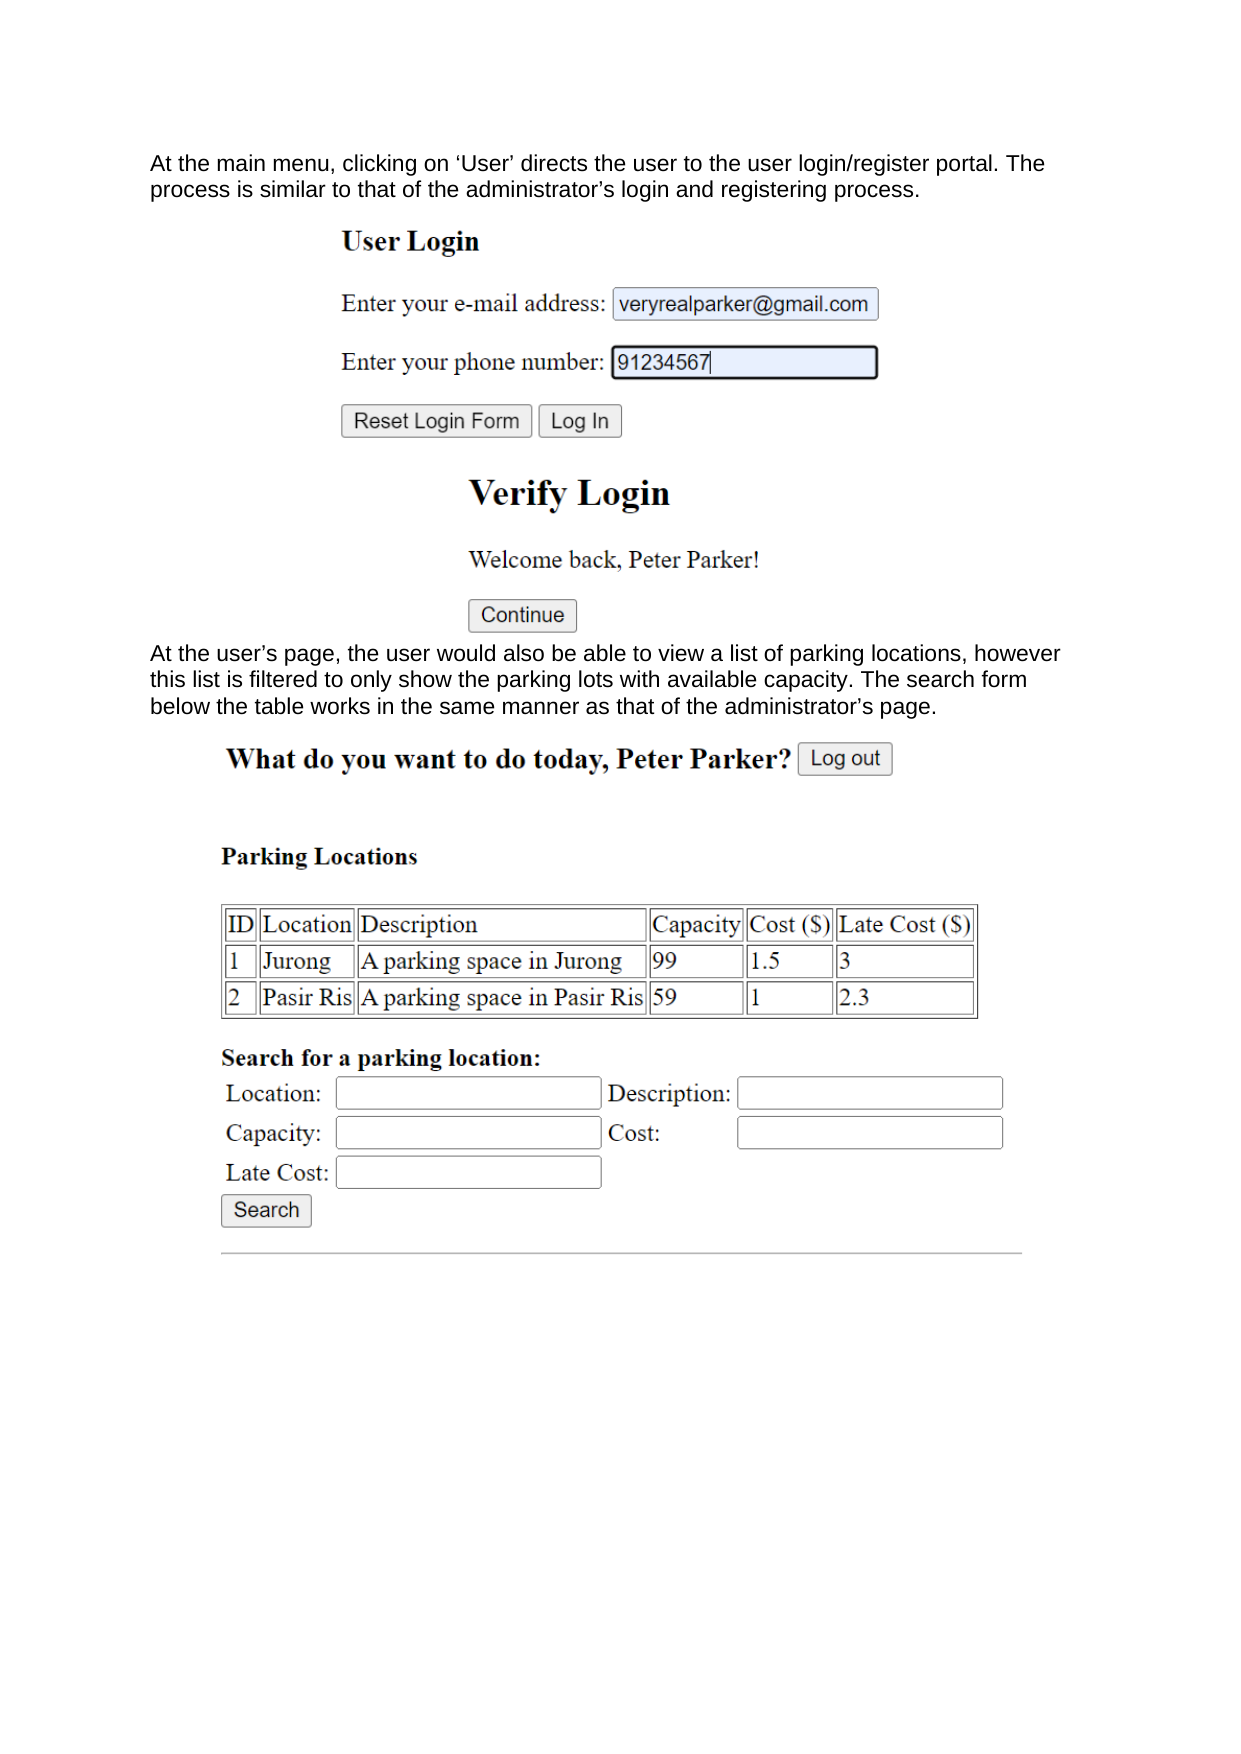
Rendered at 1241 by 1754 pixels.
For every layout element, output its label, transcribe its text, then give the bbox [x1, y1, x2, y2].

picture [460, 462, 780, 640]
text At the main menu, clicking on ‘User’ directs the user to the user login/register portal. The process is similar to that of the administrator’s login and registering process. [150, 150, 1090, 203]
picture [333, 214, 907, 444]
picture [218, 734, 1023, 1261]
